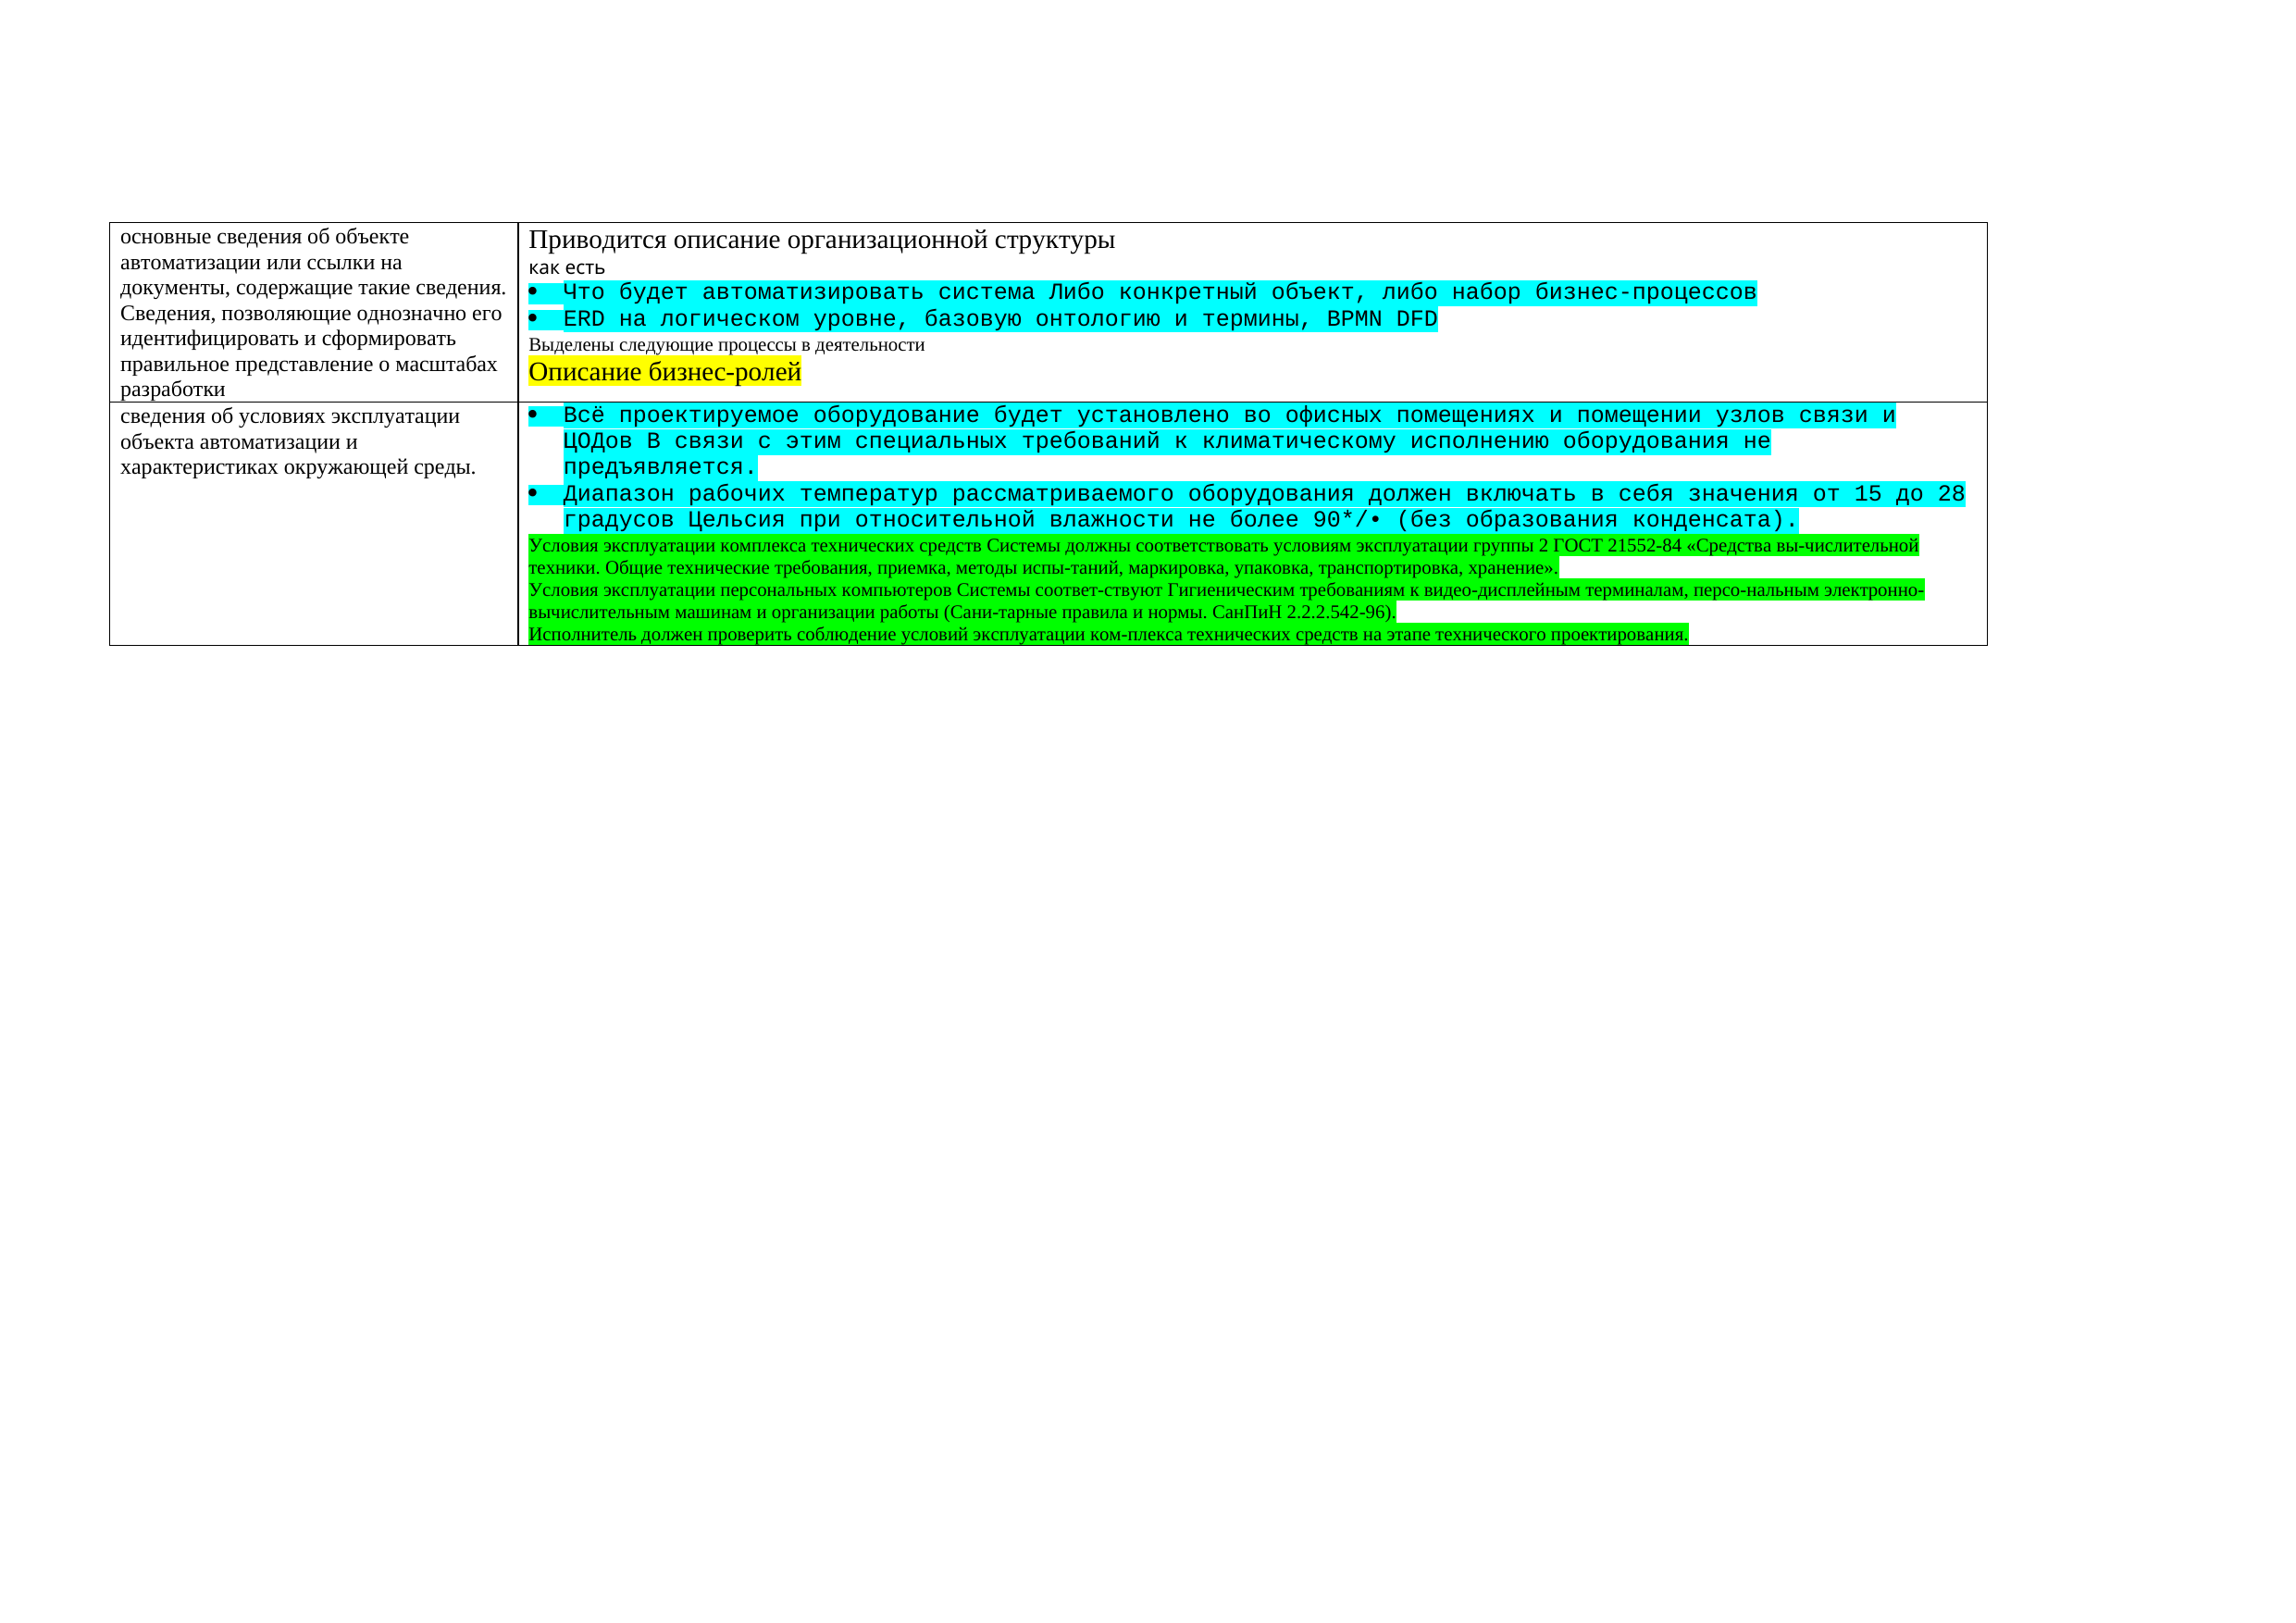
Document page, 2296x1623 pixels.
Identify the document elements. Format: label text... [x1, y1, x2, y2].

table_header основные сведения об объекте автоматизации или ссылки на документы, содержащие такие сведения. Сведения, позволяющие однозначно его идентифицировать и сформировать правильное представление о масштабах разработки [110, 223, 517, 402]
table_cell сведения об условиях эксплуатации объекта автоматизации и характеристиках окружающей среды. [110, 403, 517, 645]
table_header Приводится описание организационной структуры как есть Что будет автоматизировать система Либо конкретный объект, либо набор бизнес-процессов ERD на логическом уровне, базовую онтологию и термины, BPMN DFD Выделены следующие процессы в деятельности Описание бизнес-ролей [519, 223, 1987, 402]
table_cell Всё проектируемое оборудование будет установлено во офисных помещениях и помещении узлов связи и ЦОДов В связи с этим специальных требований к климатическому исполнению оборудования не предъявляется. Диапазон рабочих температур рассматриваемого оборудования должен включать в себя значения от 15 до 28 градусов Цельсия при относительной влажности не более 90*/• (без образования конденсата). Условия эксплуатации комплекса технических средств Системы должны соответствовать условиям эксплуатации группы 2 ГОСТ 21552-84 «Средства вы-числительной техники. Общие технические требования, приемка, методы испы-таний, маркировка, упаковка, транспортировка, хранение». Условия эксплуатации персональных компьютеров Системы соответ-ствуют Гигиеническим требованиям к видео-дисплейным терминалам, персо-нальным электронно-вычислительным машинам и организации работы (Сани-тарные правила и нормы. СанПиН 2.2.2.542-96). Исполнитель должен проверить соблюдение условий эксплуатации ком-плекса технических средств на этапе технического проектирования. [519, 403, 1987, 645]
